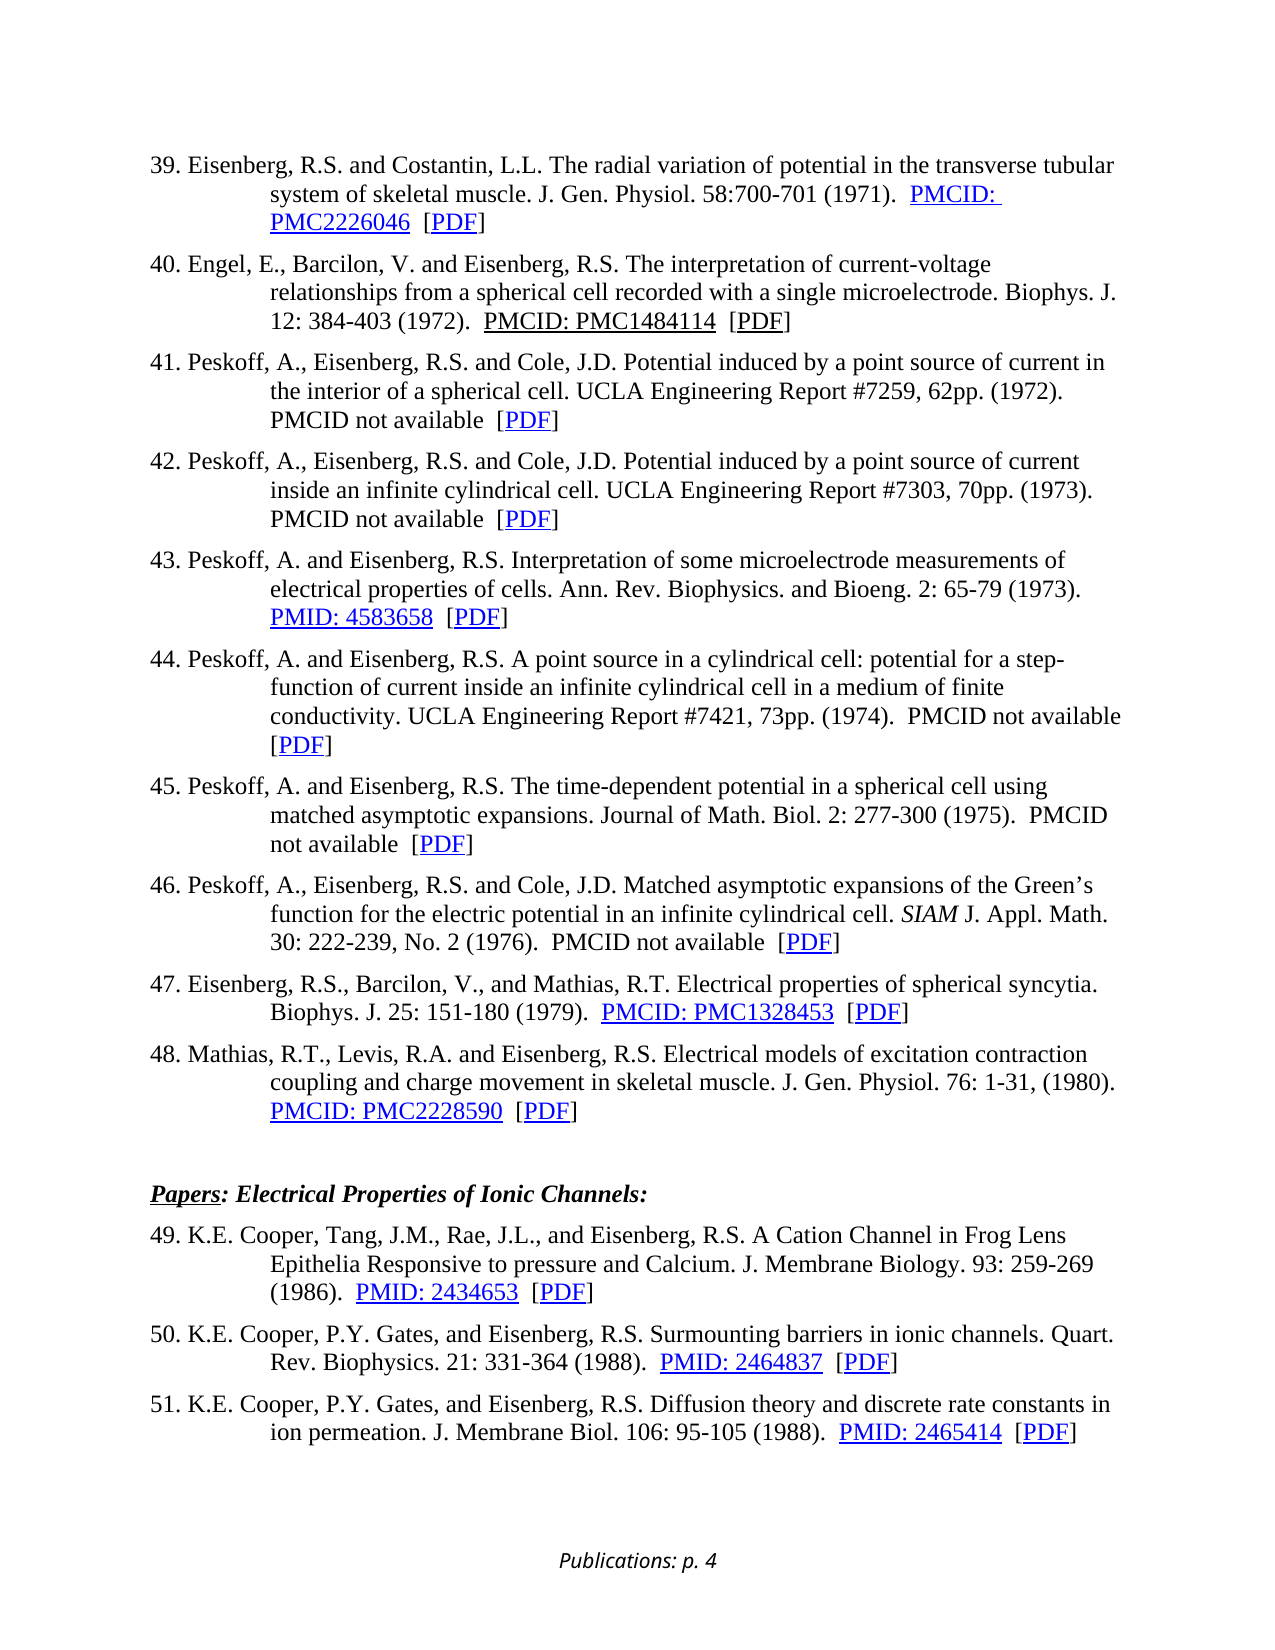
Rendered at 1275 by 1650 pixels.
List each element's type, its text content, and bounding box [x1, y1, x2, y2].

text 42. Peskoff, A., Eisenberg, R.S. and Cole, J.D. Potential induced by a point source of current inside an infinite cylindrical cell. UCLA Engineering Report #7303, 70pp. (1973). PMCID not available [PDF] [150, 446, 1125, 532]
text 39. Eisenberg, R.S. and Costantin, L.L. The radial variation of potential in the transverse tubular system of skeletal muscle. J. Gen. Physiol. 58:700-701 (1971). PMCID: PMC2226046 [PDF] [150, 150, 1125, 236]
text 48. Mathias, R.T., Levis, R.A. and Eisenberg, R.S. Electrical models of excitation contraction coupling and charge movement in skeletal muscle. J. Gen. Physiol. 76: 1-31, (1980). PMCID: PMC2228590 [PDF] [150, 1039, 1125, 1125]
text 46. Peskoff, A., Eisenberg, R.S. and Cole, J.D. Matched asymptotic expansions of the Green’s function for the electric potential in an infinite cylindrical cell. SIAM J. Appl. Math. 30: 222-239, No. 2 (1976). PMCID not available [PDF] [150, 870, 1125, 956]
text 43. Peskoff, A. and Eisenberg, R.S. Interpretation of some microelectrode measurements of electrical properties of cells. Ann. Rev. Biophysics. and Bioeng. 2: 65-79 (1973). PMID: 4583658 [PDF] [150, 545, 1125, 631]
text 47. Eisenberg, R.S., Barcilon, V., and Mathias, R.T. Electrical properties of spherical syncytia. Biophys. J. 25: 151-180 (1979). PMCID: PMC1328453 [PDF] [150, 969, 1125, 1026]
text 41. Peskoff, A., Eisenberg, R.S. and Cole, J.D. Potential induced by a point source of current in the interior of a spherical cell. UCLA Engineering Report #7259, 62pp. (1972). PMCID not available [PDF] [150, 347, 1125, 434]
text 44. Peskoff, A. and Eisenberg, R.S. A point source in a cylindrical cell: potential for a step-function of current inside an infinite cylindrical cell in a medium of finite conductivity. UCLA Engineering Report #7421, 73pp. (1974). PMCID not available [PDF] [150, 644, 1125, 759]
text 40. Engel, E., Barcilon, V. and Eisenberg, R.S. The interpretation of current-voltage relationships from a spherical cell recorded with a single microelectrode. Biophys. J. 12: 384-403 (1972). PMCID: PMC1484114 [PDF] [150, 249, 1125, 335]
text 50. K.E. Cooper, P.Y. Gates, and Eisenberg, R.S. Surmounting barriers in ionic channels. Quart. Rev. Biophysics. 21: 331-364 (1988). PMID: 2464837 [PDF] [150, 1319, 1125, 1376]
text 51. K.E. Cooper, P.Y. Gates, and Eisenberg, R.S. Diffusion theory and discrete rate constants in ion permeation. J. Membrane Biol. 106: 95-105 (1988). PMID: 2465414 [PDF] [150, 1389, 1125, 1446]
text 49. K.E. Cooper, Tang, J.M., Rae, J.L., and Eisenberg, R.S. A Cation Channel in Frog Lens Epithelia Responsive to pressure and Calcium. J. Membrane Biology. 93: 259-269 (1986). PMID: 2434653 [PDF] [150, 1220, 1125, 1306]
text Papers: Electrical Properties of Ionic Channels: [150, 1179, 1125, 1207]
text 45. Peskoff, A. and Eisenberg, R.S. The time-dependent potential in a spherical cell using matched asymptotic expansions. Journal of Math. Biol. 2: 277-300 (1975). PMCID not available [PDF] [150, 771, 1125, 857]
